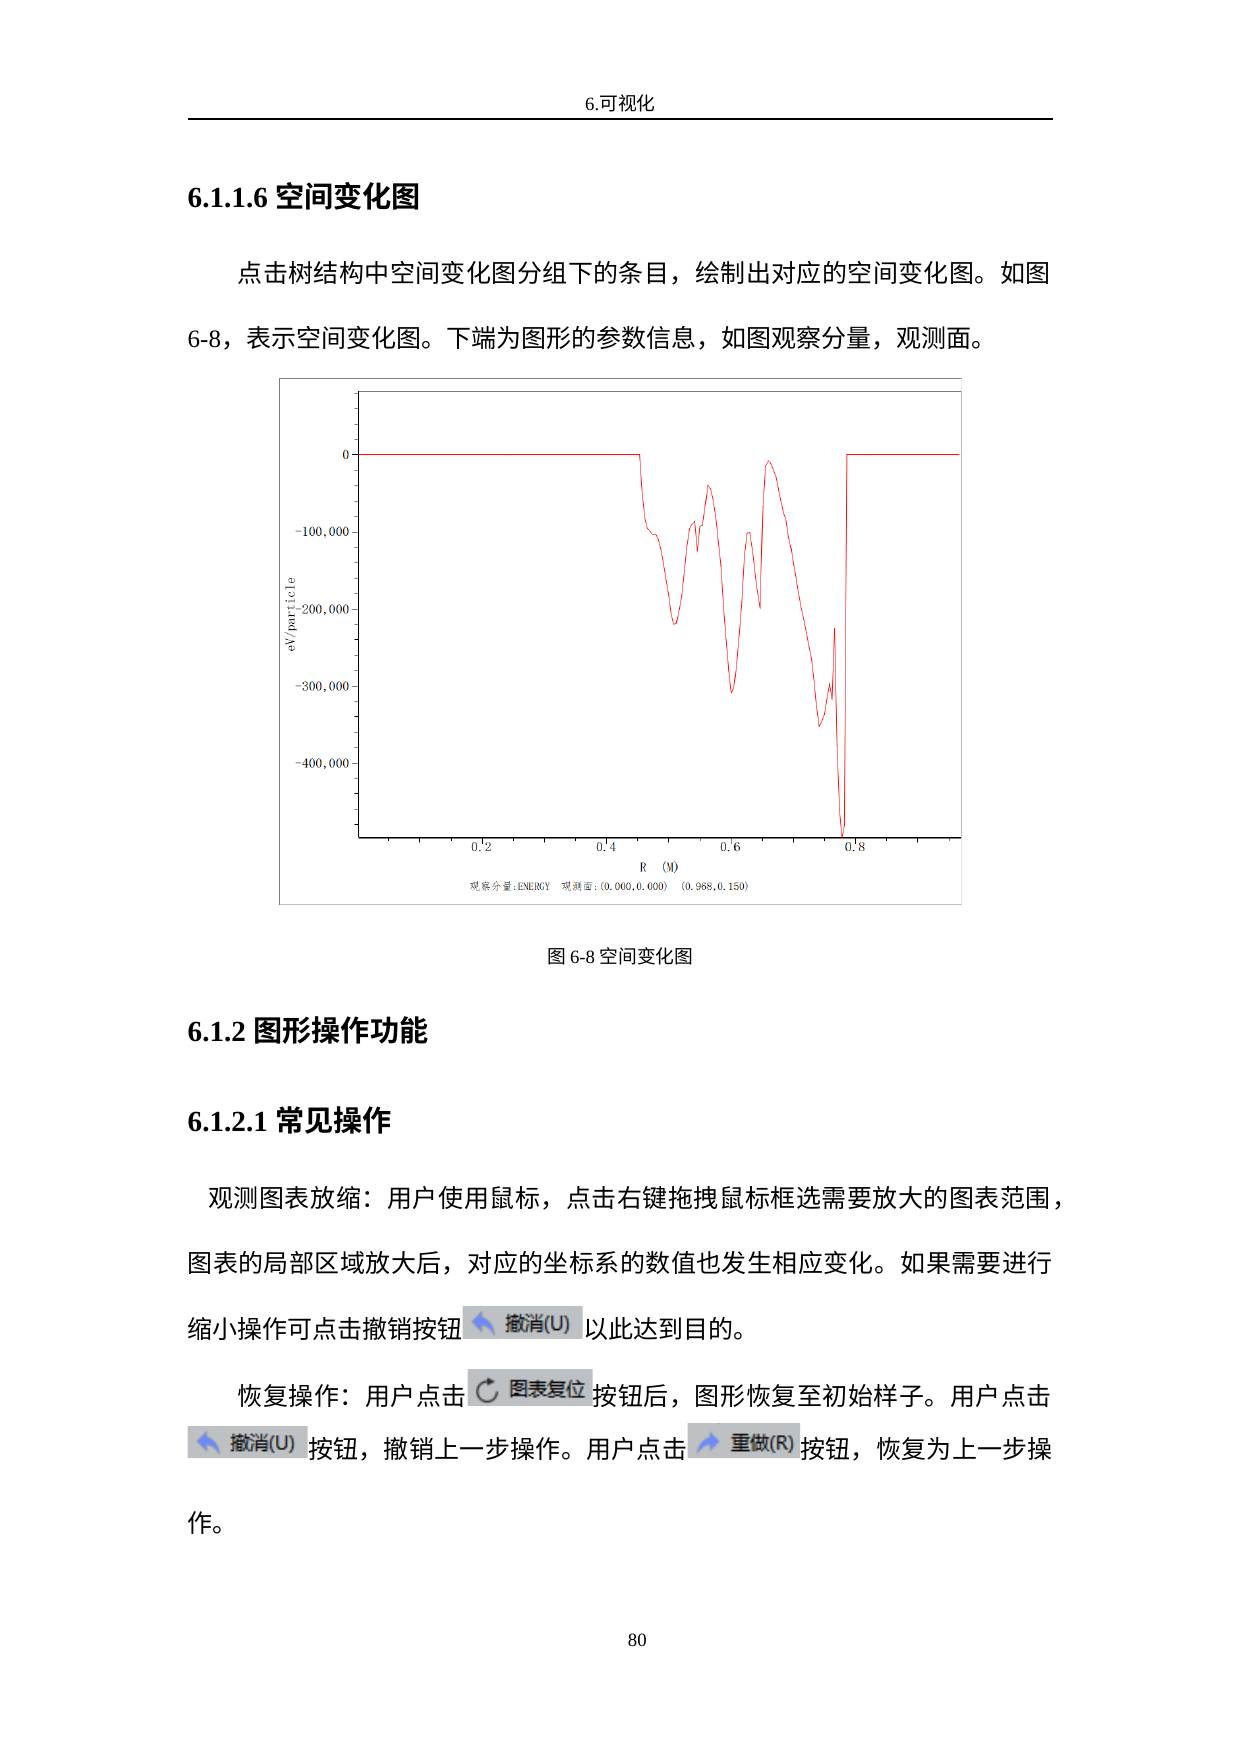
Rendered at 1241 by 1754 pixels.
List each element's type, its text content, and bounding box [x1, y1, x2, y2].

subtitle 6.1.2.1 常见操作 [187, 1086, 1053, 1151]
text 观测图表放缩：用户使用鼠标，点击右键拖拽鼠标框选需要放大的图表范围，图表的局部区域放大后，对应的坐标系的数值也发生相应变化。如果需要进行缩小操作可点击撤销按钮以此达到目的。 [187, 1164, 1053, 1359]
picture [467, 1369, 593, 1406]
text 恢复操作：用户点击按钮后，图形恢复至初始样子。用户点击按钮，撤销上一步操作。用户点击按钮，恢复为上一步操作。 [187, 1359, 1053, 1554]
subtitle 6.1.1.6 空间变化图 [187, 162, 1053, 227]
subtitle 6.1.2 图形操作功能 [187, 996, 1053, 1061]
text 点击树结构中空间变化图分组下的条目，绘制出对应的空间变化图。如图6-8，表示空间变化图。下端为图形的参数信息，如图观察分量，观测面。 [187, 239, 1053, 369]
picture [187, 1426, 308, 1458]
picture [462, 1306, 583, 1339]
picture [278, 377, 962, 905]
picture [687, 1423, 800, 1458]
text 图6-8 空间变化图 [187, 939, 1053, 971]
